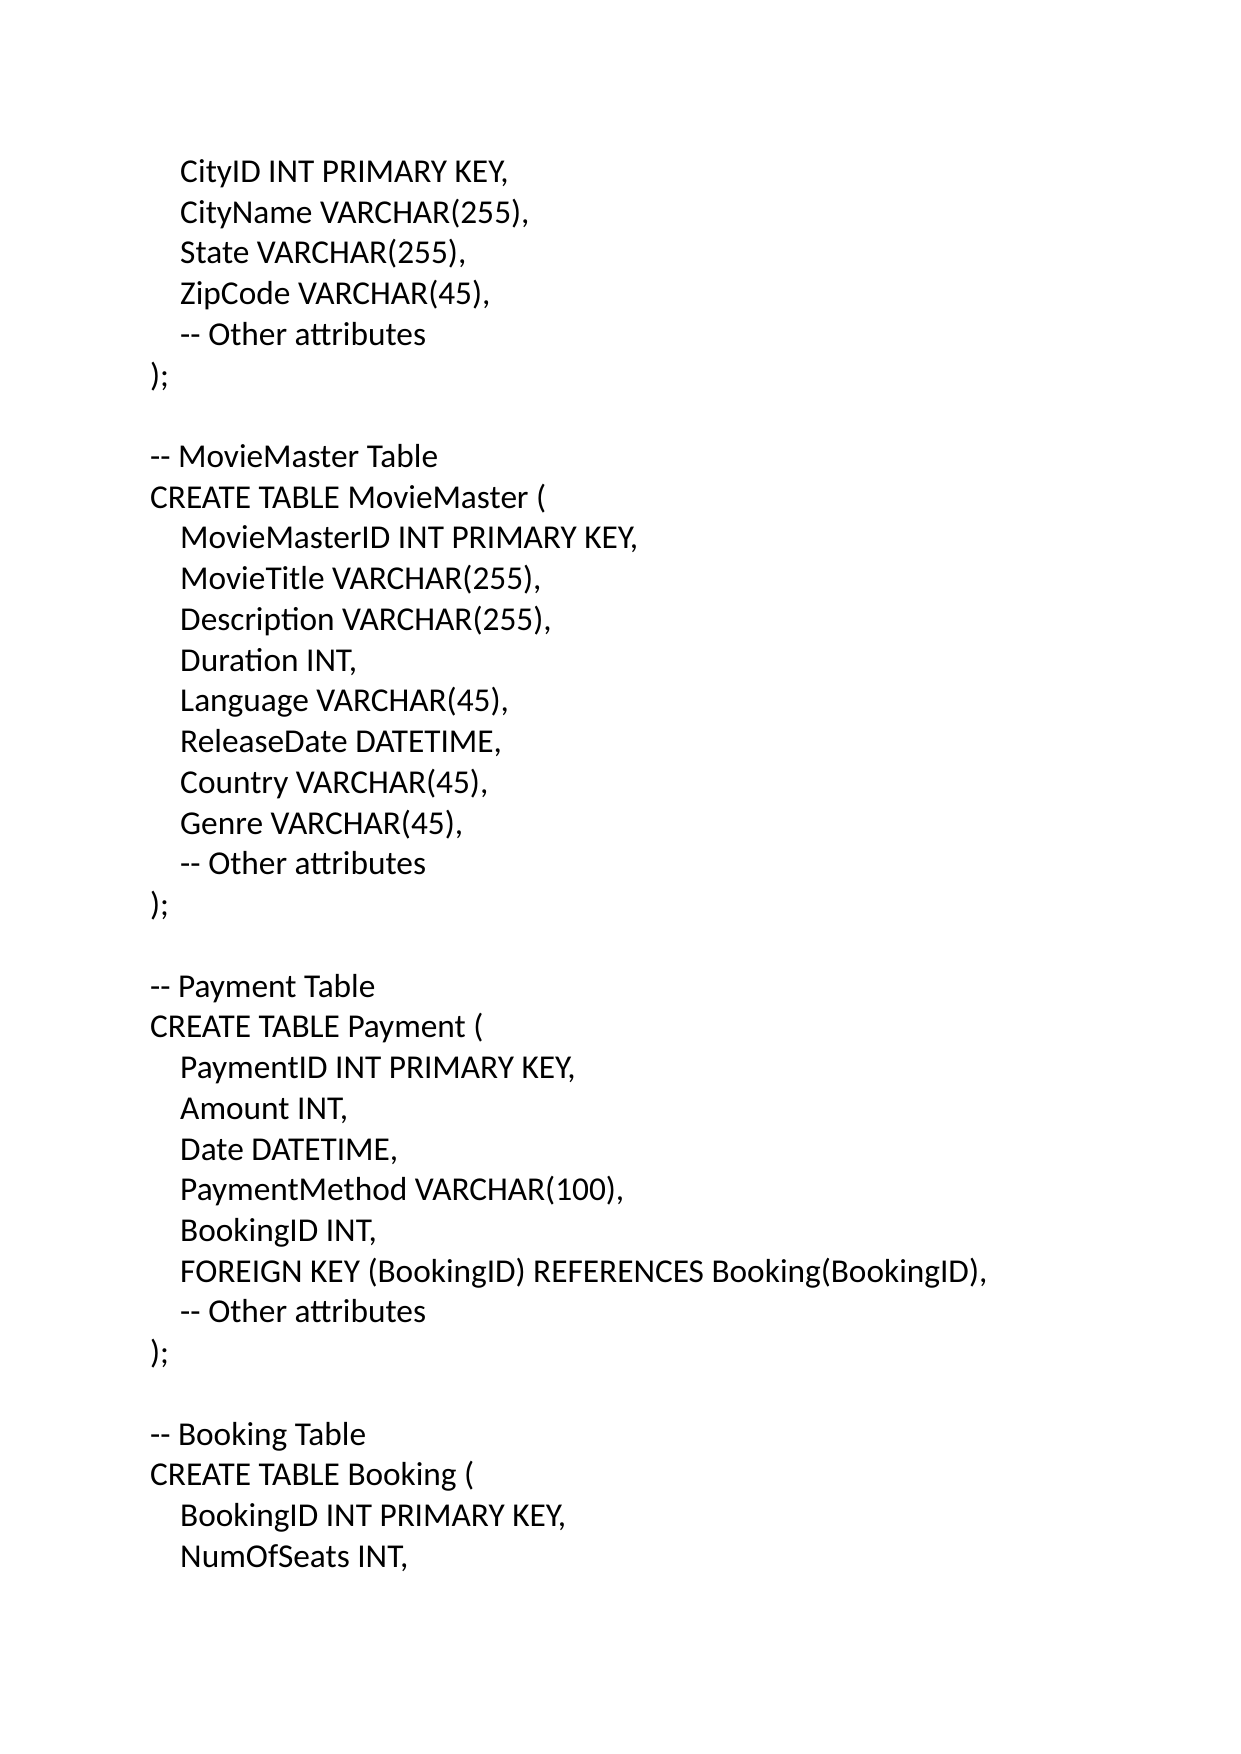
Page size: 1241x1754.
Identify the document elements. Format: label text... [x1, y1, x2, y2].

text ReleaseDate DATETIME, [150, 720, 1090, 761]
text PaymentMethod VARCHAR(100), [150, 1168, 1090, 1209]
text CityName VARCHAR(255), [150, 191, 1090, 231]
text -- Booking Table [150, 1413, 1090, 1453]
text FOREIGN KEY (BookingID) REFERENCES Booking(BookingID), [150, 1250, 1090, 1290]
text ); [150, 1331, 1090, 1372]
text Language VARCHAR(45), [150, 679, 1090, 720]
text Duration INT, [150, 639, 1090, 679]
text ); [150, 883, 1090, 924]
text ZipCode VARCHAR(45), [150, 272, 1090, 313]
text Amount INT, [150, 1087, 1090, 1127]
text -- Other attributes [150, 842, 1090, 883]
text -- Other attributes [150, 1290, 1090, 1331]
text PaymentID INT PRIMARY KEY, [150, 1046, 1090, 1087]
text BookingID INT PRIMARY KEY, [150, 1494, 1090, 1535]
text Date DATETIME, [150, 1127, 1090, 1168]
text -- MovieMaster Table [150, 435, 1090, 476]
text MovieTitle VARCHAR(255), [150, 557, 1090, 598]
text CREATE TABLE Payment ( [150, 1005, 1090, 1046]
text NumOfSeats INT, [150, 1535, 1090, 1576]
text -- Payment Table [150, 964, 1090, 1005]
text CityID INT PRIMARY KEY, [150, 150, 1090, 191]
text Description VARCHAR(255), [150, 598, 1090, 639]
text Genre VARCHAR(45), [150, 802, 1090, 842]
text BookingID INT, [150, 1209, 1090, 1250]
text CREATE TABLE MovieMaster ( [150, 476, 1090, 517]
text MovieMasterID INT PRIMARY KEY, [150, 517, 1090, 557]
text -- Other attributes [150, 313, 1090, 354]
text CREATE TABLE Booking ( [150, 1453, 1090, 1494]
text ); [150, 354, 1090, 394]
text Country VARCHAR(45), [150, 761, 1090, 802]
text State VARCHAR(255), [150, 231, 1090, 272]
